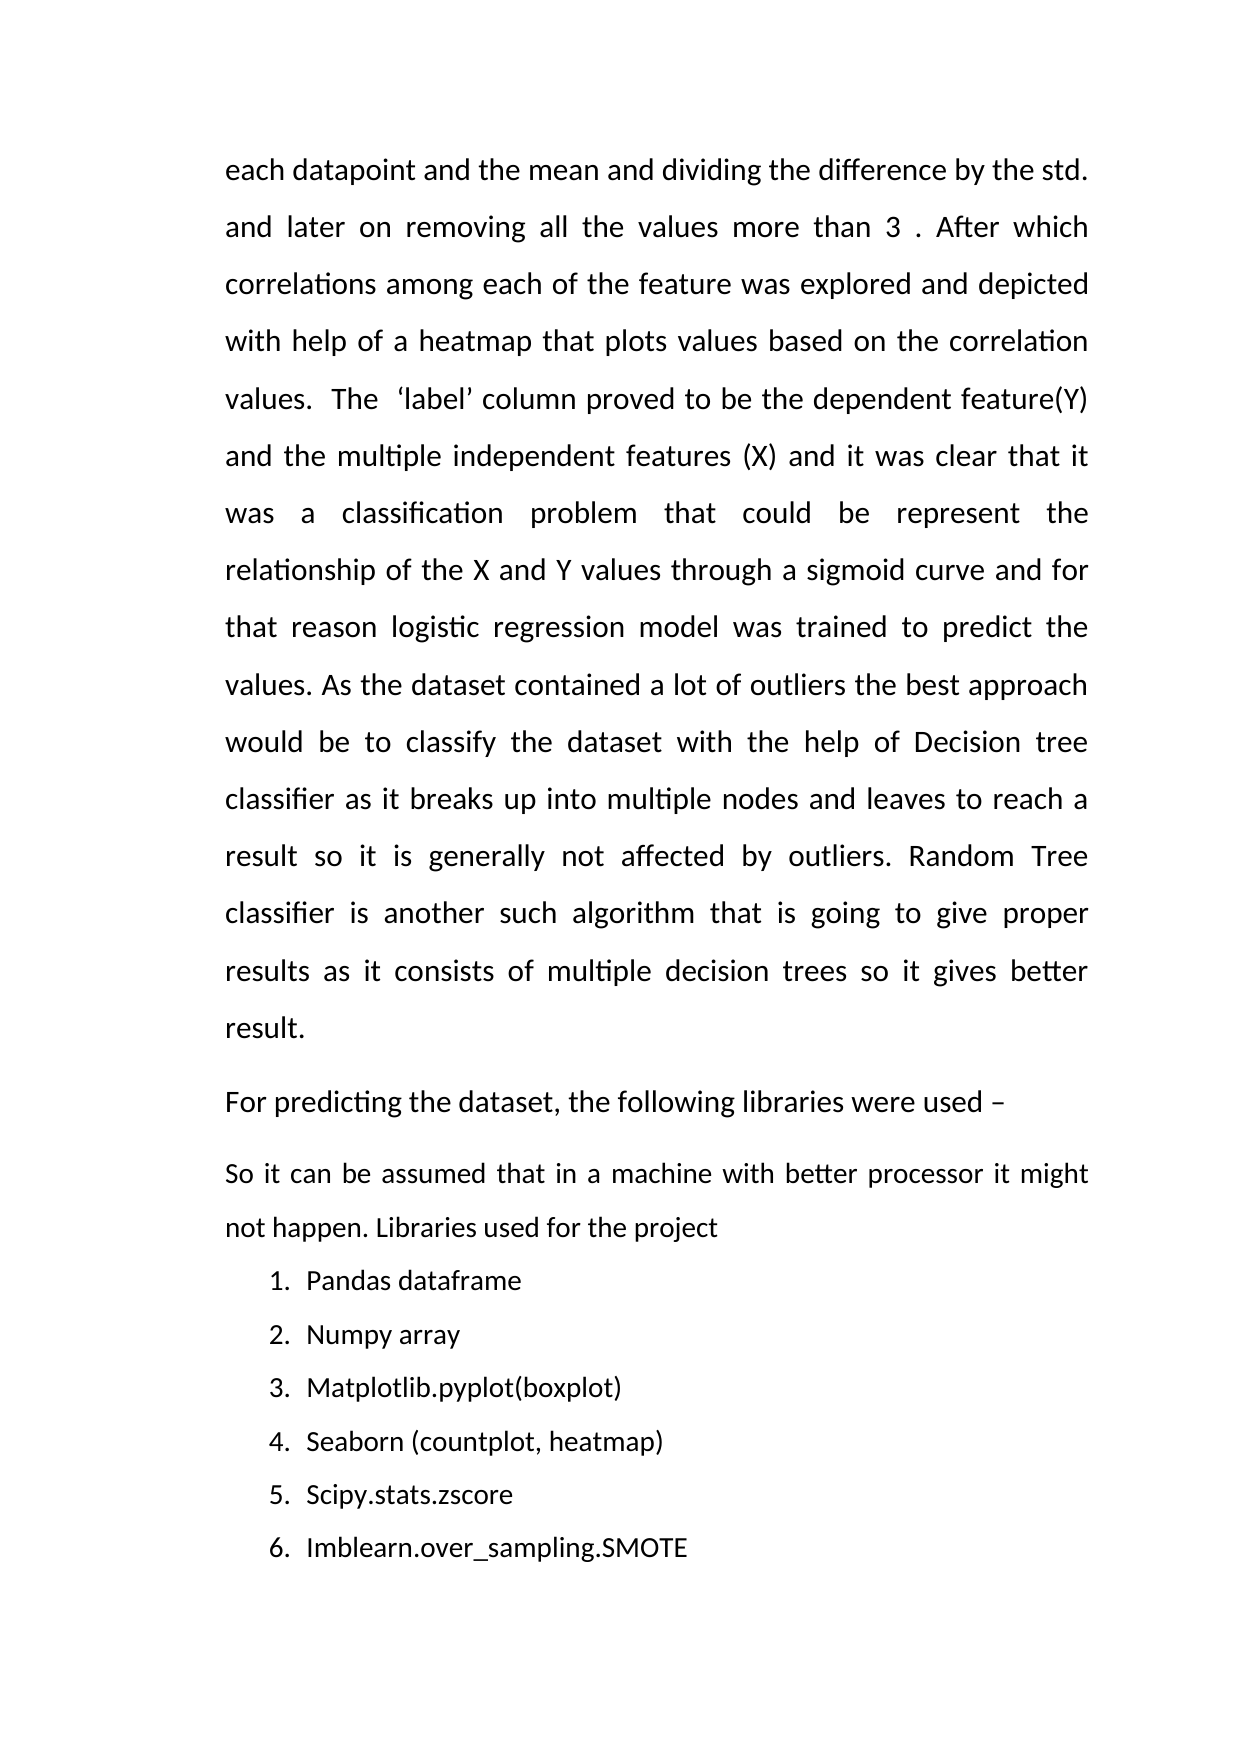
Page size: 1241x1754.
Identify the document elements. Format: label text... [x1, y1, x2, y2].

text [225, 150, 1090, 1046]
list So it can be assumed that in a machine with better processor it might not happen. Libraries used for the project [225, 1156, 1090, 1244]
list Seaborn (countplot, heatmap) [269, 1423, 1090, 1458]
list Scipy.stats.zscore [269, 1476, 1090, 1512]
list Matplotlib.pyplot(boxplot) [269, 1369, 1090, 1405]
text For predicting the dataset, the following libraries were used – [225, 1082, 1090, 1120]
list Imblearn.over_sampling.SMOTE [269, 1529, 1090, 1565]
list Pandas dataframe [269, 1262, 1090, 1298]
list Numpy array [269, 1316, 1090, 1351]
